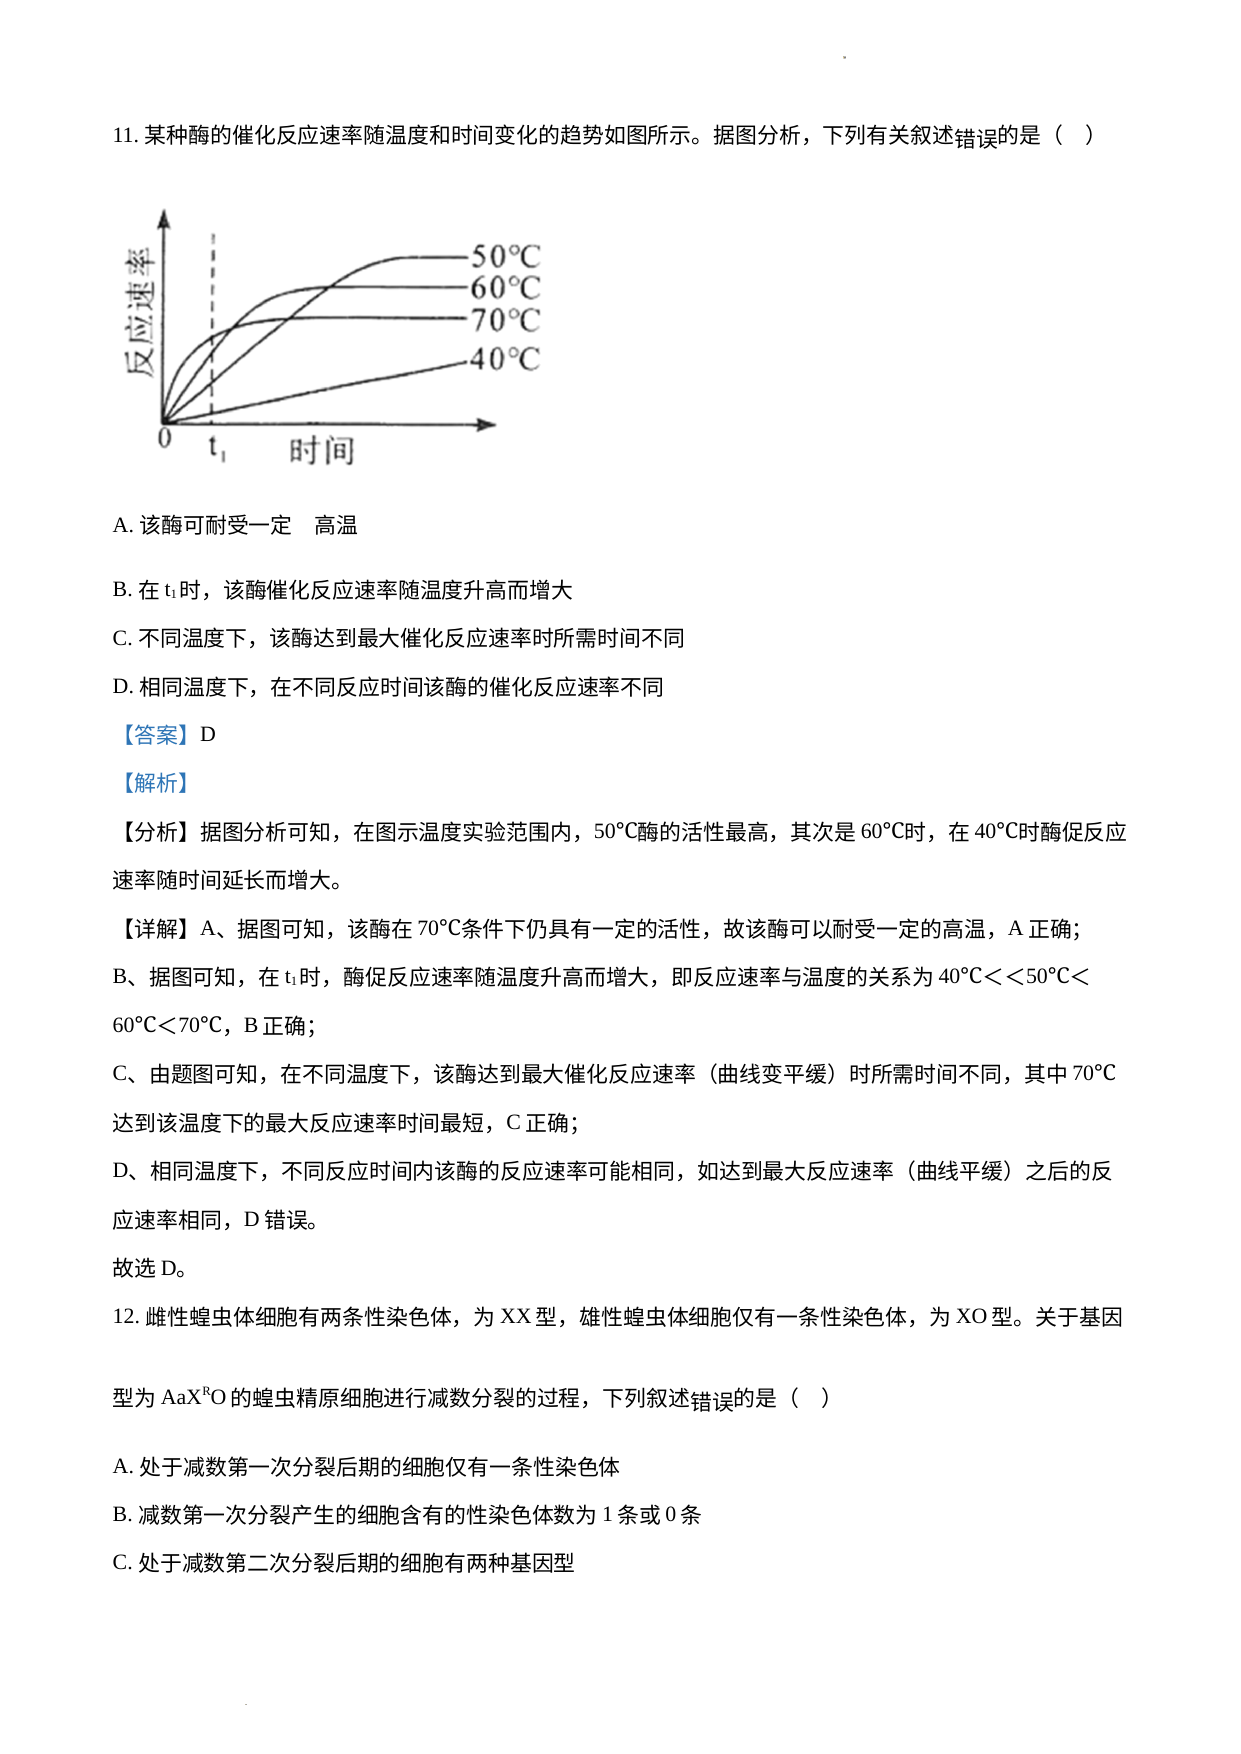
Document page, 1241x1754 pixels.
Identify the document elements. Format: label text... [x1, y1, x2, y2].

text B. 减数第一次分裂产生的细胞含有的性染色体数为1条或0条 [112, 1497, 1128, 1530]
text B. 在t1时，该酶催化反应速率随温度升高而增大 [112, 573, 1128, 605]
text B、据图可知，在t1时，酶促反应速率随温度升高而增大，即反应速率与温度的关系为40℃＜＜50℃＜60℃＜70℃，B正确； [112, 960, 1128, 1041]
picture [112, 193, 561, 472]
text 【答案】D [112, 718, 1128, 750]
text C. 处于减数第二次分裂后期的细胞有两种基因型 [112, 1546, 1128, 1578]
text C、由题图可知，在不同温度下，该酶达到最大催化反应速率（曲线变平缓）时所需时间不同，其中70℃达到该温度下的最大反应速率时间最短，C正确； [112, 1057, 1128, 1138]
text 【解析】 [112, 766, 1128, 798]
text 12. 雌性蝗虫体细胞有两条性染色体，为XX型，雄性蝗虫体细胞仅有一条性染色体，为XO型。关于基因型为AaXRO的蝗虫精原细胞进行减数分裂的过程，下列叙述错误的是（ ） [112, 1299, 1128, 1429]
text D. 相同温度下，在不同反应时间该酶的催化反应速率不同 [112, 669, 1128, 702]
text 【详解】A、据图可知，该酶在70℃条件下仍具有一定的活性，故该酶可以耐受一定的高温，A正确； [112, 911, 1128, 944]
text D、相同温度下，不同反应时间内该酶的反应速率可能相同，如达到最大反应速率（曲线平缓）之后的反应速率相同，D错误。 [112, 1154, 1128, 1235]
text C. 不同温度下，该酶达到最大催化反应速率时所需时间不同 [112, 621, 1128, 653]
text 故选D。 [112, 1251, 1128, 1283]
text 【分析】据图分析可知，在图示温度实验范围内，50℃酶的活性最高，其次是60℃时，在40℃时酶促反应速率随时间延长而增大。 [112, 814, 1128, 896]
text A. 该酶可耐受一定高温 [112, 492, 1128, 557]
text 11. 某种酶的催化反应速率随温度和时间变化的趋势如图所示。据图分析，下列有关叙述错误的是（ ） [112, 102, 1128, 167]
text A. 处于减数第一次分裂后期的细胞仅有一条性染色体 [112, 1449, 1128, 1482]
